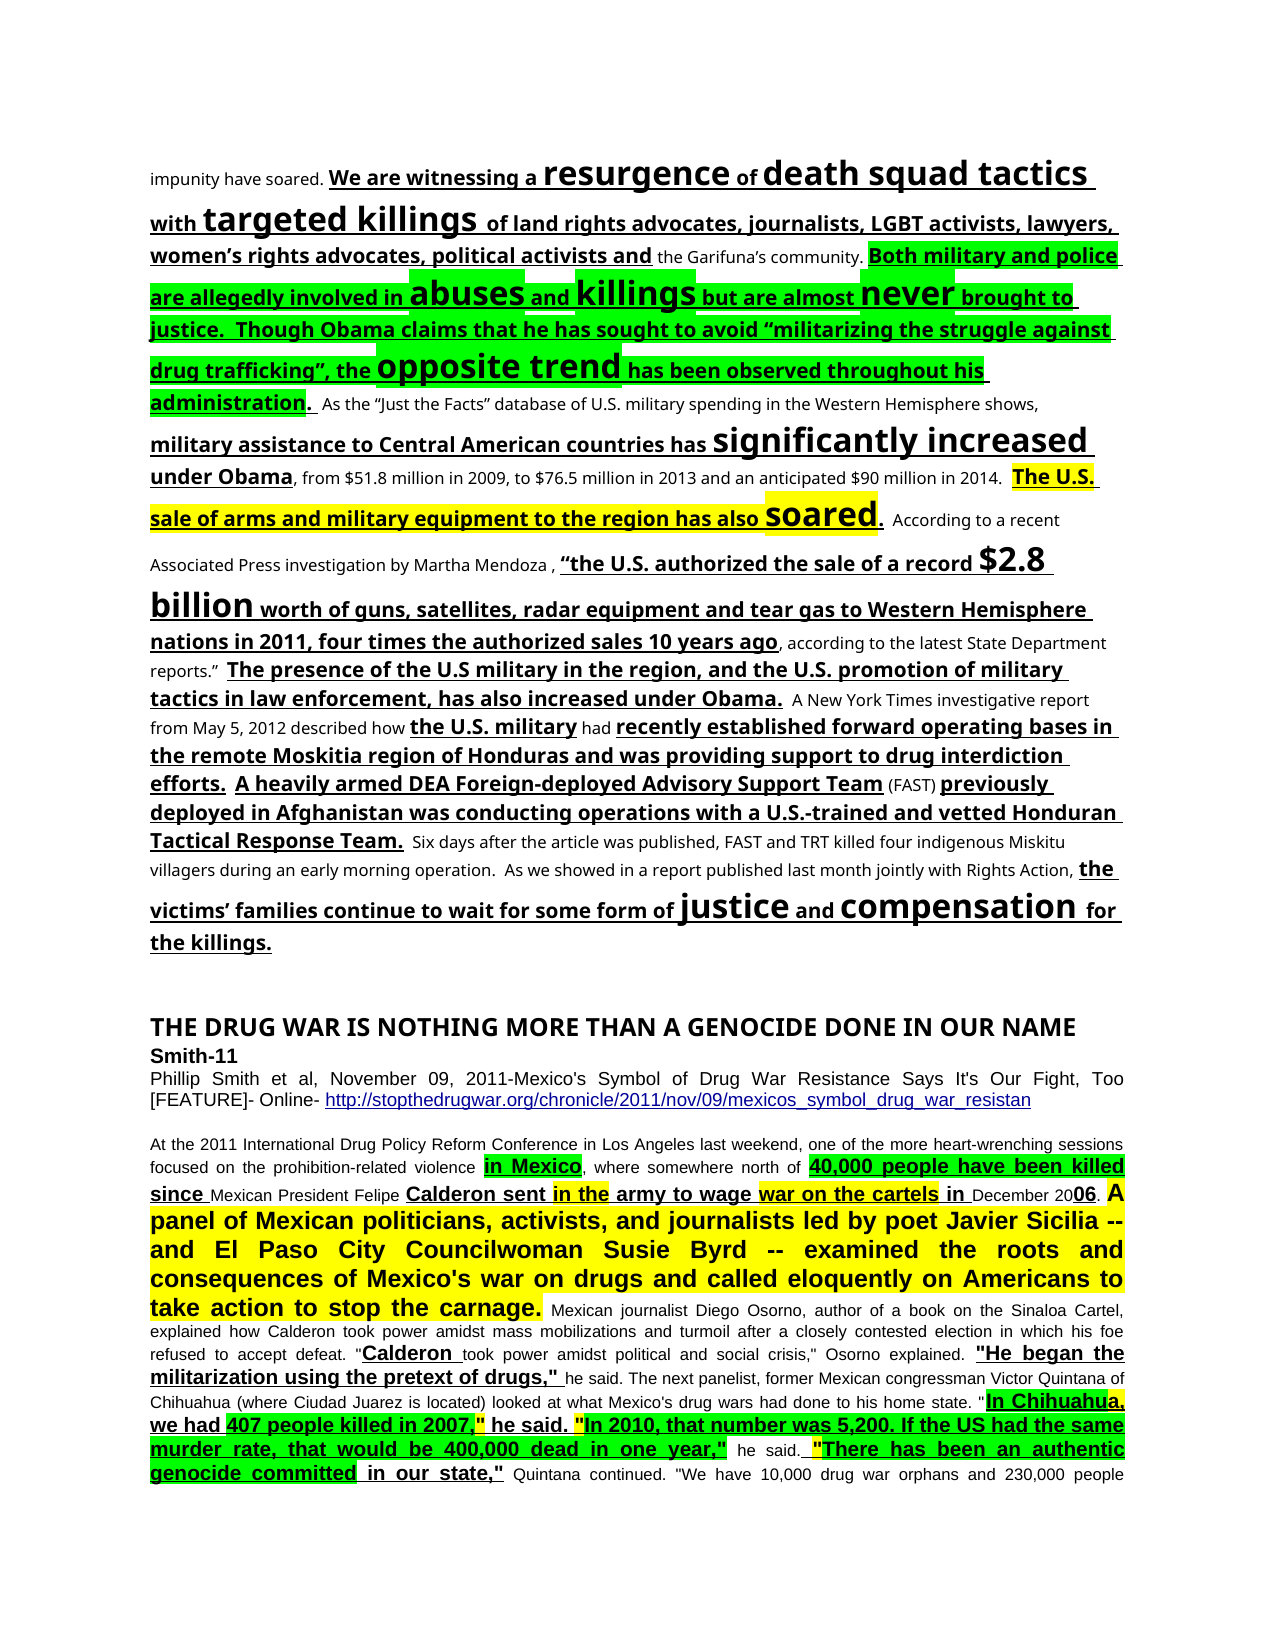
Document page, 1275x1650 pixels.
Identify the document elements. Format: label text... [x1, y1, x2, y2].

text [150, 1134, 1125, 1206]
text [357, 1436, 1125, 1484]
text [150, 1293, 1125, 1433]
text THE DRUG WAR IS NOTHING MORE THAN A GENOCIDE DONE IN OUR NAME [150, 1009, 1125, 1043]
text Smith-11 [150, 1043, 1125, 1067]
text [150, 150, 1125, 957]
text Phillip Smith et al, November 09, 2011-Mexico's Symbol of Drug War Resistance Says It's Our Fight, Too [FEATURE]- Online- http://stopthedrugwar.org/chronicle/2011/nov/09/mexicos_symbol_drug_war_resistan [150, 1067, 1125, 1111]
